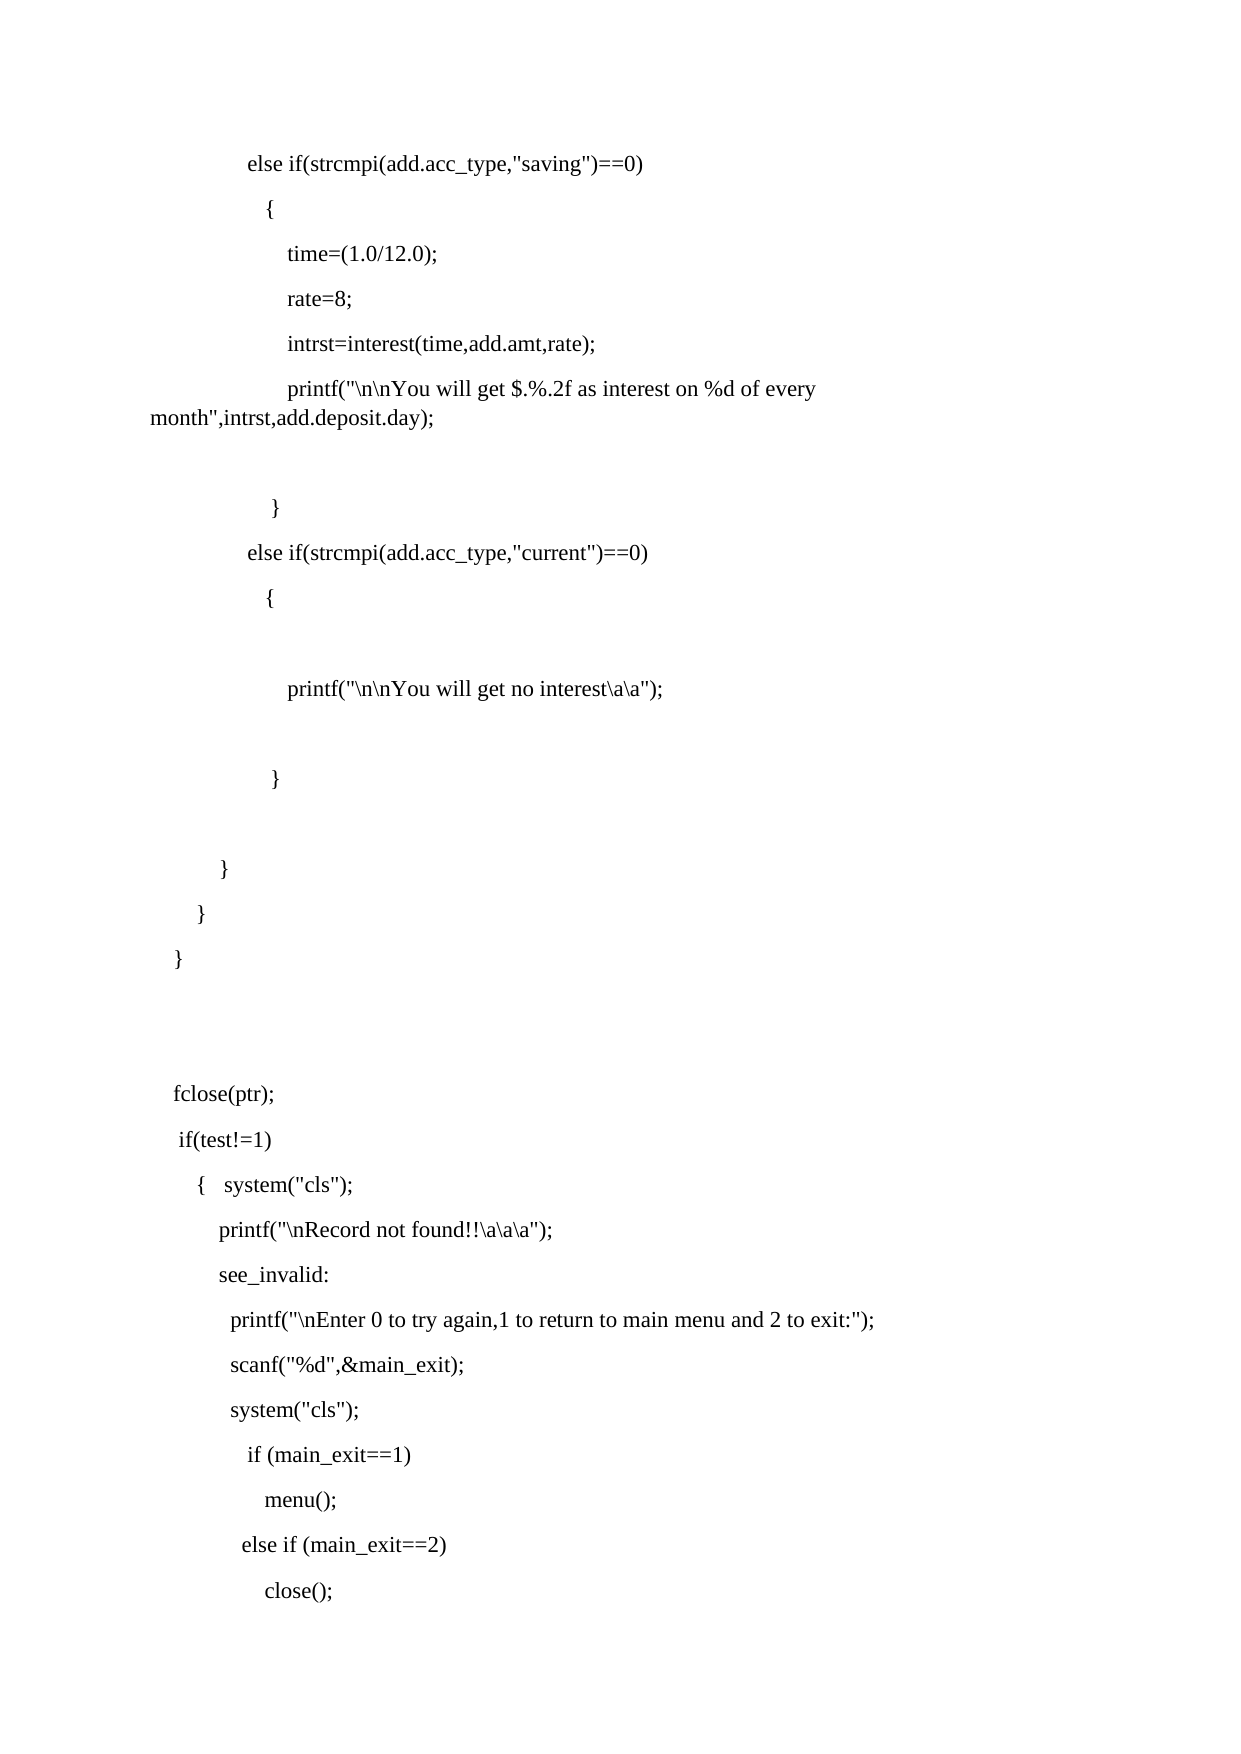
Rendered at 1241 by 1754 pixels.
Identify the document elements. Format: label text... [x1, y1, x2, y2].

text intrst=interest(time,add.amt,rate); [150, 330, 1090, 357]
text close(); [150, 1577, 1090, 1603]
text { [150, 584, 1090, 611]
text } [150, 494, 1090, 521]
text time=(1.0/12.0); [150, 240, 1090, 267]
text if(test!=1) [150, 1126, 1090, 1152]
text else if(strcmpi(add.acc_type,"current")==0) [150, 539, 1090, 566]
text else if(strcmpi(add.acc_type,"saving")==0) [150, 150, 1090, 176]
text } [150, 765, 1090, 791]
text see_invalid: [150, 1261, 1090, 1287]
text rate=8; [150, 285, 1090, 312]
text printf("\n\nYou will get no interest\a\a"); [150, 674, 1090, 701]
text menu(); [150, 1486, 1090, 1513]
text scanf("%d",&main_exit); [150, 1351, 1090, 1377]
text else if (main_exit==2) [150, 1532, 1090, 1558]
text fclose(ptr); [150, 1081, 1090, 1107]
text printf("\nRecord not found!!\a\a\a"); [150, 1216, 1090, 1242]
text } [150, 945, 1090, 972]
text } [150, 900, 1090, 926]
text if (main_exit==1) [150, 1441, 1090, 1468]
text printf("\nEnter 0 to try again,1 to return to main menu and 2 to exit:"); [150, 1306, 1090, 1332]
text printf("\n\nYou will get $.%.2f as interest on %d of every month",intrst,add.deposit.day); [150, 376, 1090, 430]
text } [150, 855, 1090, 881]
text { [150, 195, 1090, 221]
text system("cls"); [150, 1396, 1090, 1423]
text { system("cls"); [150, 1171, 1090, 1197]
